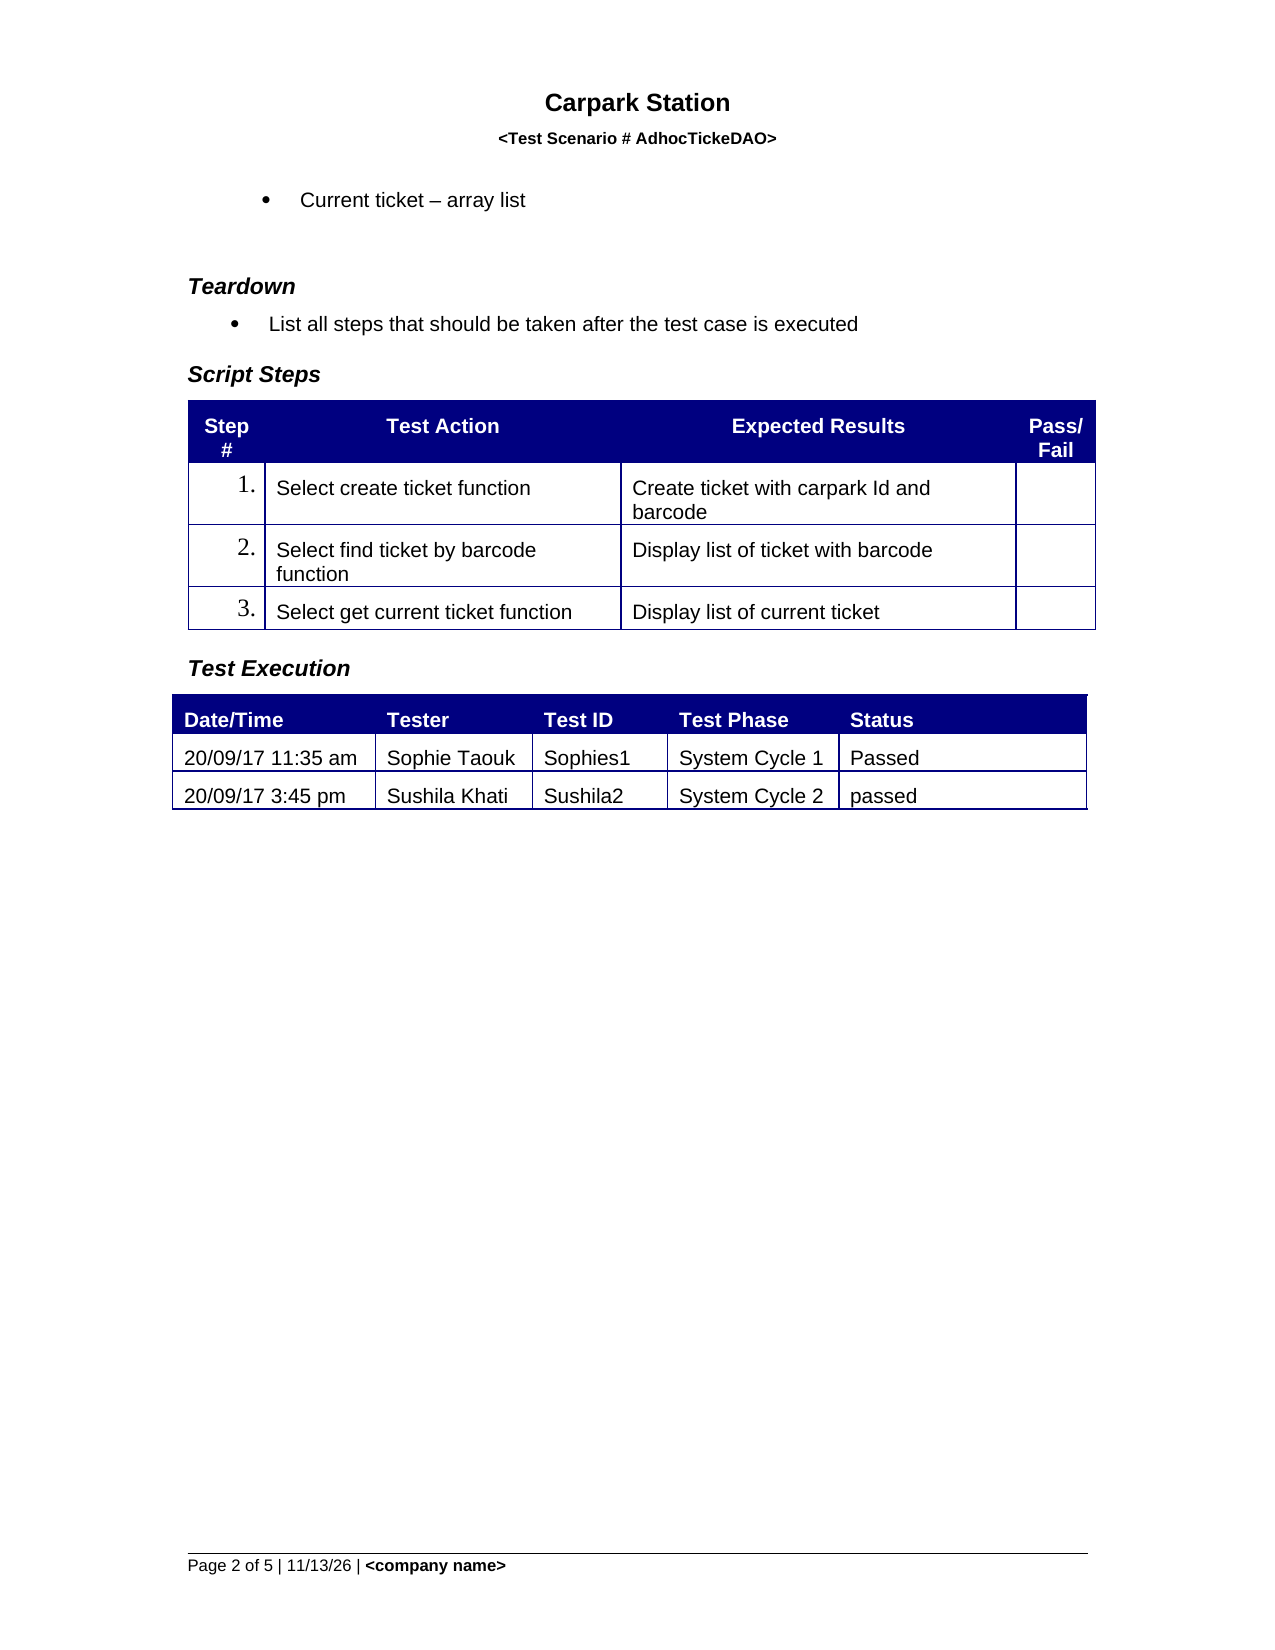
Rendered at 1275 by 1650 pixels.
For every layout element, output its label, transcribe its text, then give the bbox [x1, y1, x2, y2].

table_header Pass/ Fail [1017, 401, 1095, 462]
table_header Test ID [533, 696, 667, 732]
table_cell Passed [840, 734, 1086, 770]
table_cell [1017, 587, 1095, 628]
subtitle Script Steps [187, 361, 1087, 387]
table_cell Create ticket with carpark Id and barcode [622, 463, 1015, 524]
table_cell [1017, 525, 1095, 586]
table_cell 20/09/17 11:35 am [173, 734, 375, 770]
table_cell [1017, 463, 1095, 524]
table_cell passed [840, 772, 1086, 808]
list Current ticket – array list [262, 187, 1087, 212]
table_header Expected Results [622, 401, 1015, 462]
table_cell [189, 587, 264, 628]
list List all steps that should be taken after the test case is executed [231, 312, 1087, 336]
table_cell Select find ticket by barcode function [266, 525, 620, 586]
table_header Test Action [266, 401, 620, 462]
table_cell [189, 525, 264, 586]
subtitle Teardown [187, 273, 1087, 299]
table_cell Sushila Khati [376, 772, 532, 808]
table_cell System Cycle 1 [668, 734, 838, 770]
table_header Date/Time [173, 696, 375, 732]
table_cell Sophies1 [533, 734, 667, 770]
table_header Step # [189, 401, 264, 462]
table_cell System Cycle 2 [668, 772, 838, 808]
subtitle Test Execution [187, 655, 1087, 681]
table_cell Select get current ticket function [266, 587, 620, 628]
table_cell Sophie Taouk [376, 734, 532, 770]
table_cell Select create ticket function [266, 463, 620, 524]
table_header Status [840, 696, 1086, 732]
table_cell Sushila2 [533, 772, 667, 808]
table_cell Display list of ticket with barcode [622, 525, 1015, 586]
table_header Tester [376, 696, 532, 732]
table_header Test Phase [668, 696, 838, 732]
table_cell 20/09/17 3:45 pm [173, 772, 375, 808]
table_cell Display list of current ticket [622, 587, 1015, 628]
table_cell [189, 463, 264, 524]
